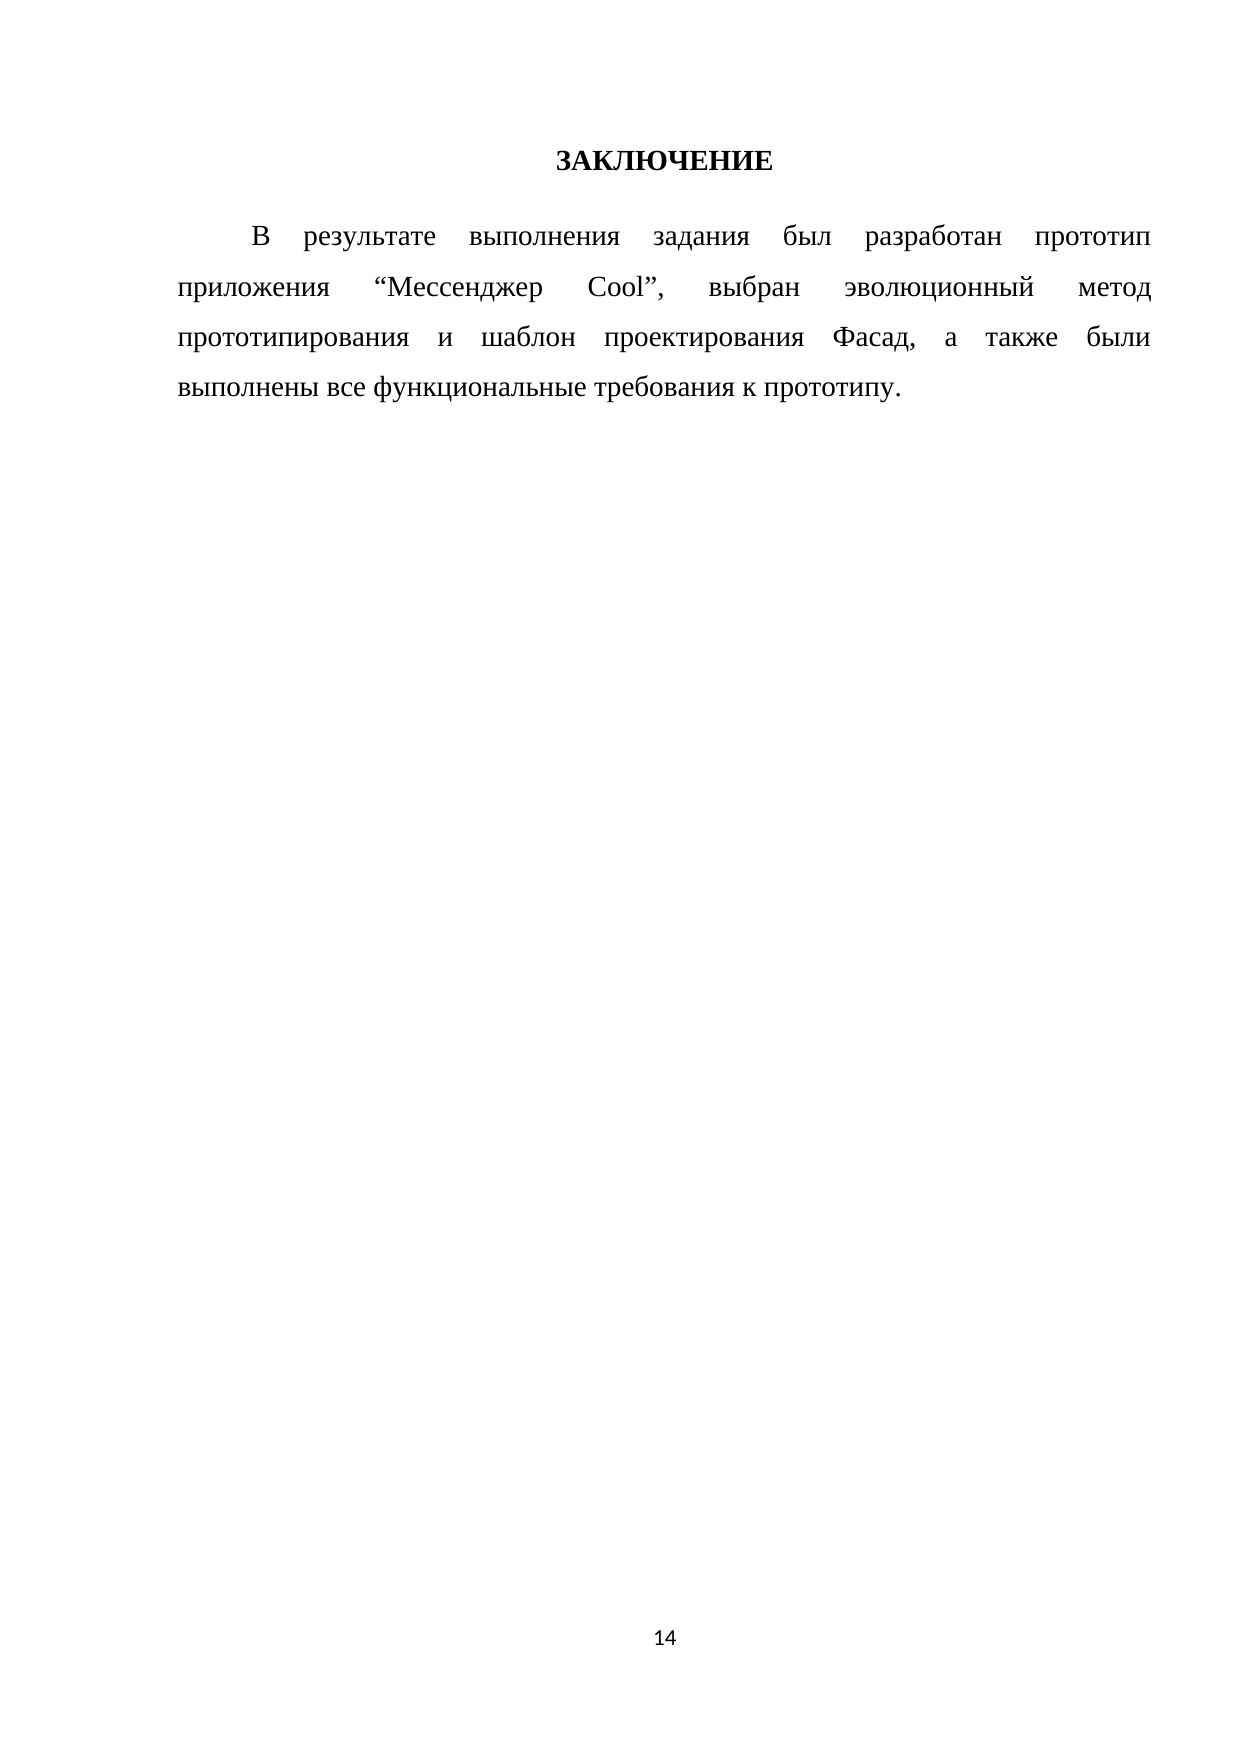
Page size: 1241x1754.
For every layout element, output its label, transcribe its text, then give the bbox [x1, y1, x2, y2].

subtitle ЗАКЛЮЧЕНИЕ [177, 143, 1152, 177]
text В результате выполнения задания был разработан прототип приложения “Мессенджер Cool”, выбран эволюционный метод прототипирования и шаблон проектирования Фасад, а также были выполнены все функциональные требования к прототипу. [177, 218, 1152, 403]
